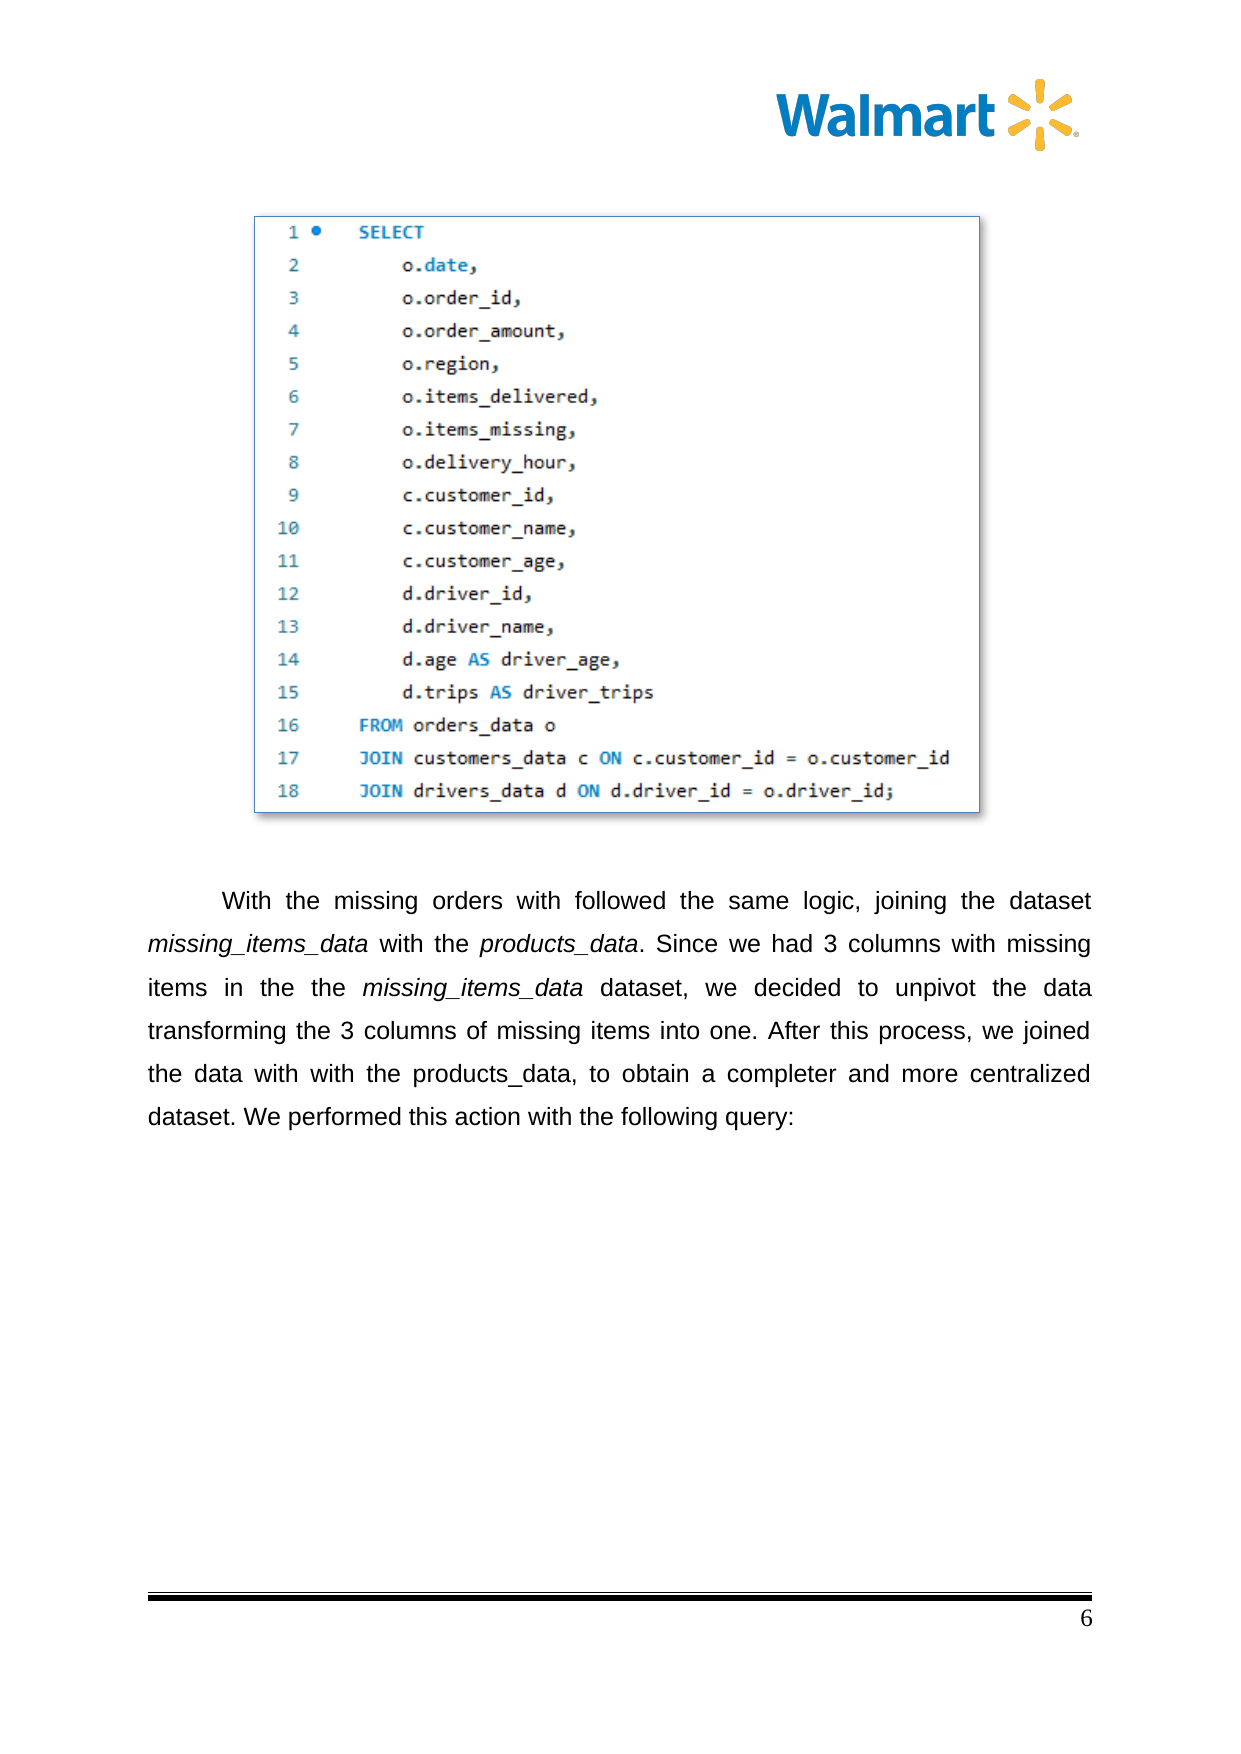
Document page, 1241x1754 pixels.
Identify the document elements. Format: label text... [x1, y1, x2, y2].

picture [255, 217, 979, 812]
text With the missing orders with followed the same logic, joining the dataset missing_items_data with the products_data. Since we had 3 columns with missing items in the the missing_items_data dataset, we decided to unpivot the data transforming the 3 columns of missing items into one. After this process, we joined the data with with the products_data, to obtain a completer and more centralized dataset. We performed this action with the following query: [148, 886, 1092, 1131]
picture [776, 79, 1079, 151]
